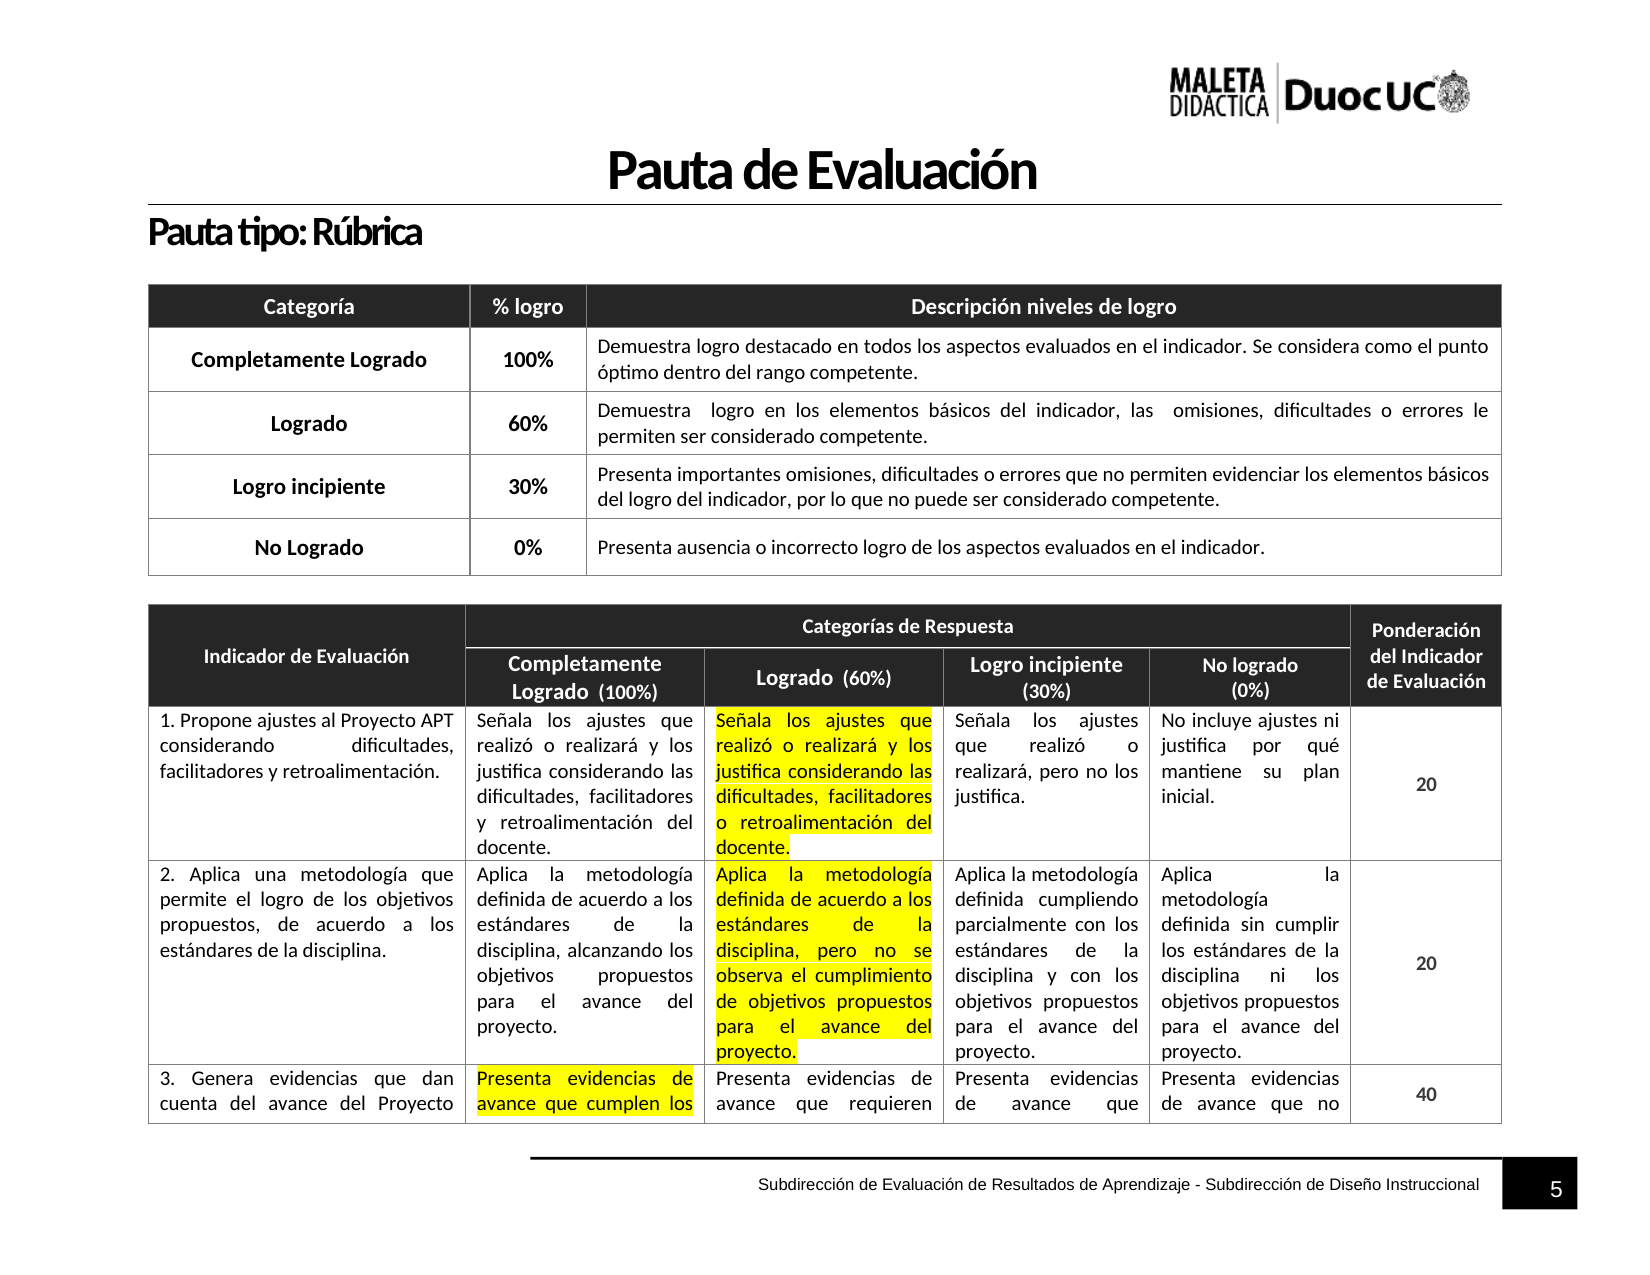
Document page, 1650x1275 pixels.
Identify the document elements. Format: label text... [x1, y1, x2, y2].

table_header % logro [471, 285, 586, 327]
table_cell 1. Propone ajustes al Proyecto APT considerando dificultades, facilitadores y retroalimentación. [149, 707, 465, 860]
table_cell Aplica la metodología definida de acuerdo a los estándares de la disciplina, alcanzando los objetivos propuestos para el avance del proyecto. [466, 861, 704, 1064]
table_header Ponderación del Indicador de Evaluación [1351, 605, 1501, 706]
table_cell 20 [1351, 707, 1501, 860]
table_cell 3. Genera evidencias que dan cuenta del avance del Proyecto APT, de acuerdo a los estándares definidos por la disciplina. [149, 1065, 465, 1123]
table_cell Aplica la metodología definida cumpliendo parcialmente con los estándares de la disciplina y con los objetivos propuestos para el avance del proyecto. [944, 861, 1149, 1064]
text Pauta de Evaluación [148, 133, 1502, 204]
table_cell No logrado (0%) [1150, 649, 1350, 706]
table_header Categorías de Respuesta [466, 605, 1350, 647]
table_cell Señala los ajustes que realizó o realizará, pero no los justifica. [944, 707, 1149, 860]
table_cell 0% [471, 519, 586, 575]
table_cell 2. Aplica una metodología que permite el logro de los objetivos propuestos, de acuerdo a los estándares de la disciplina. [149, 861, 465, 1064]
table_cell Presenta importantes omisiones, dificultades o errores que no permiten evidenciar los elementos básicos del logro del indicador, por lo que no puede ser considerado competente. [587, 455, 1501, 518]
table_cell Completamente Logrado [149, 328, 469, 391]
table_cell 40 [1351, 1065, 1501, 1123]
table_cell Logrado (60%) [705, 649, 943, 706]
table_header Descripción niveles de logro [587, 285, 1501, 327]
table_cell Logrado [149, 392, 469, 454]
table_cell Completamente Logrado (100%) [466, 649, 704, 706]
table_cell Demuestra logro destacado en todos los aspectos evaluados en el indicador. Se considera como el punto óptimo dentro del rango competente. [587, 328, 1501, 391]
table_cell Aplica la metodología definida sin cumplir los estándares de la disciplina ni los objetivos propuestos para el avance del proyecto. [1150, 861, 1350, 1064]
table_header Categoría [149, 285, 469, 327]
table_cell Presenta ausencia o incorrecto logro de los aspectos evaluados en el indicador. [587, 519, 1501, 575]
table_cell Señala los ajustes que realizó o realizará y los justifica considerando las dificultades, facilitadores o retroalimentación del docente. [705, 707, 943, 860]
table_cell Presenta evidencias de avance que requieren ajustes menores de acuerdo a los estándares de la disciplina. [705, 1065, 943, 1123]
table_cell 20 [1351, 861, 1501, 1064]
table_cell 60% [471, 392, 586, 454]
table_cell Señala los ajustes que realizó o realizará y los justifica considerando las dificultades, facilitadores y retroalimentación del docente. [466, 707, 704, 860]
table_cell Logro incipiente [149, 455, 469, 518]
table_cell Presenta evidencias de avance que requieren ajustes mayores de acuerdo a los estándares de la disciplina. [944, 1065, 1149, 1123]
table_cell 30% [471, 455, 586, 518]
picture [1162, 54, 1478, 130]
table_cell No incluye ajustes ni justifica por qué mantiene su plan inicial. [1150, 707, 1350, 860]
table_cell 100% [471, 328, 586, 391]
table_cell Logro incipiente (30%) [944, 649, 1149, 706]
text Pauta tipo: Rúbrica [148, 205, 1502, 256]
table_header Indicador de Evaluación [149, 605, 465, 706]
table_cell Presenta evidencias de avance que no cumplen los estándares de la disciplina. [1150, 1065, 1350, 1123]
table_cell No Logrado [149, 519, 469, 575]
table_cell Demuestra logro en los elementos básicos del indicador, las omisiones, dificultades o errores le permiten ser considerado competente. [587, 392, 1501, 454]
table_cell Presenta evidencias de avance que cumplen los estándares de la disciplina. [466, 1065, 704, 1123]
table_cell Aplica la metodología definida de acuerdo a los estándares de la disciplina, pero no se observa el cumplimiento de objetivos propuestos para el avance del proyecto. [705, 861, 943, 1064]
